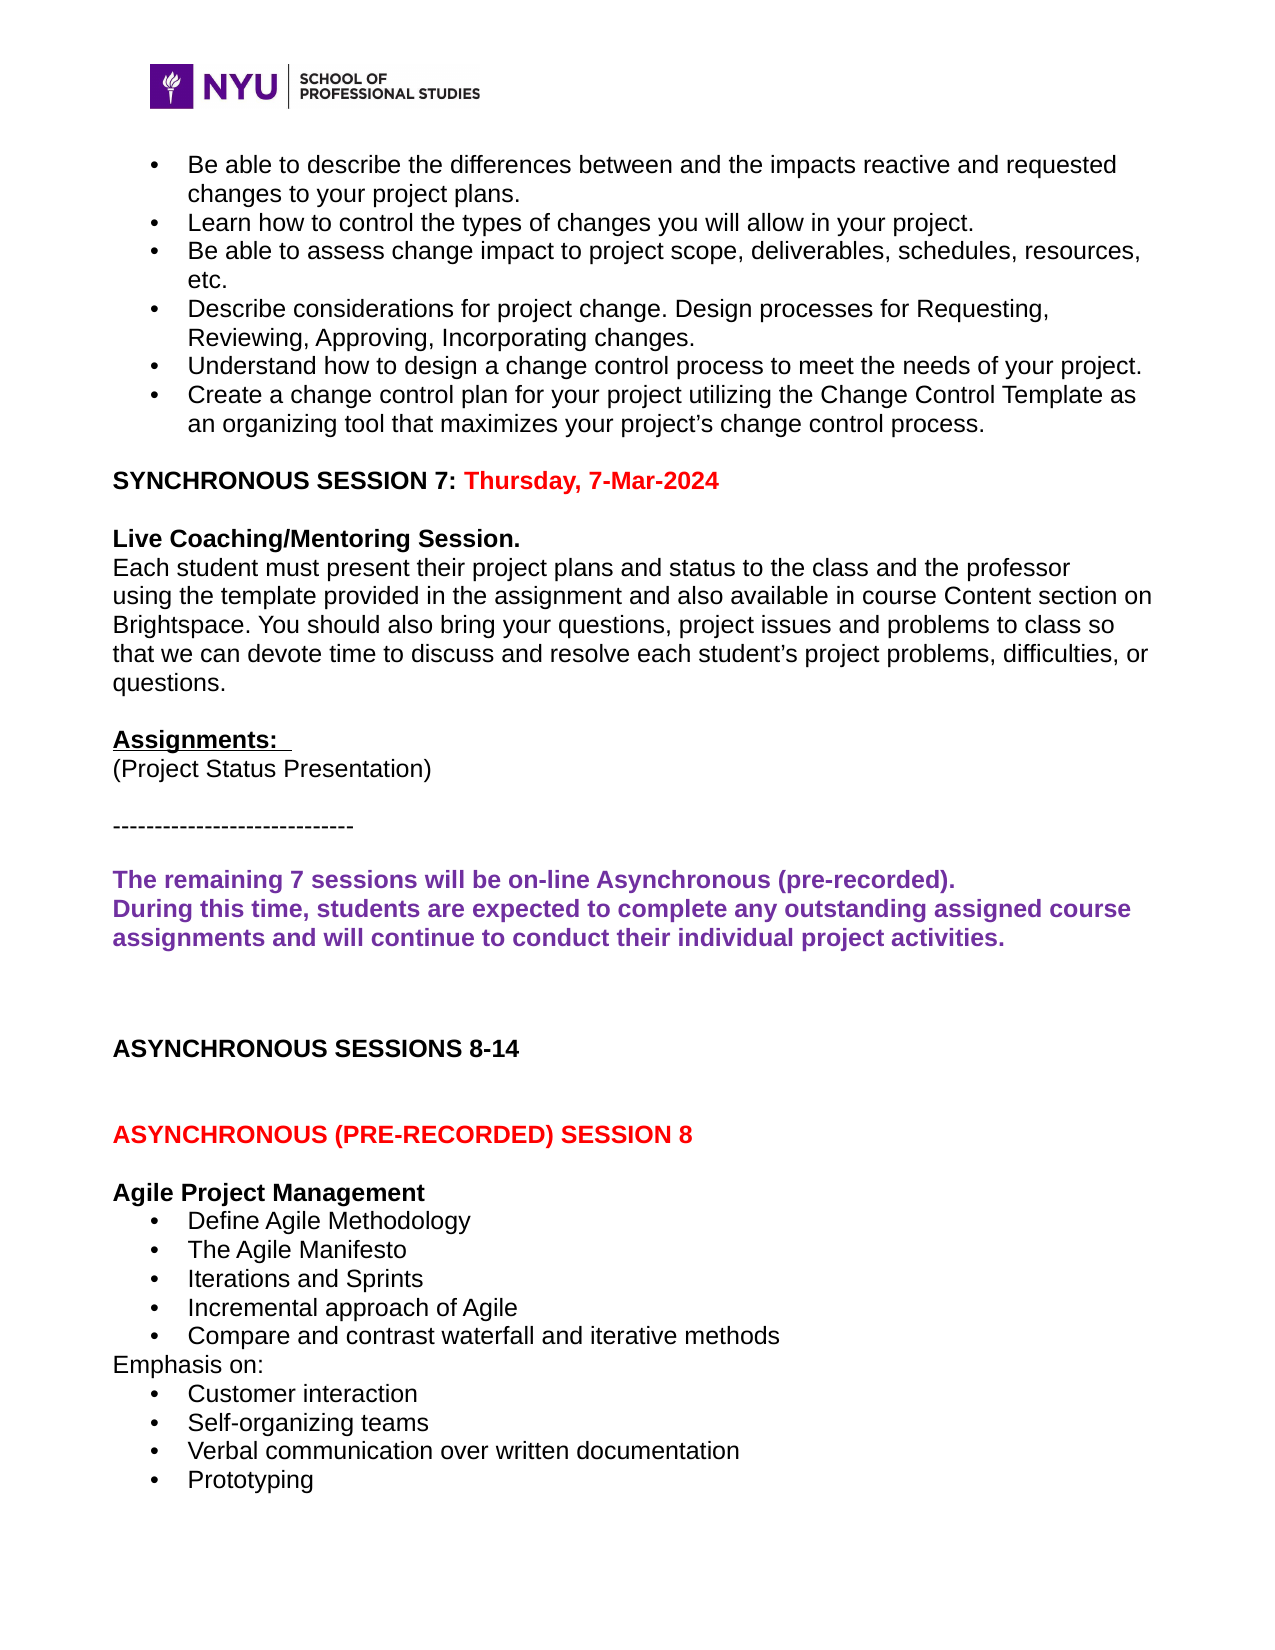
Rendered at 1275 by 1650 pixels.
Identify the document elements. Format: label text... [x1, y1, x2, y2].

list Be able to assess change impact to project scope, deliverables, schedules, resources, etc. [150, 236, 1162, 294]
text Agile Project Management [112, 1177, 1162, 1206]
text SYNCHRONOUS SESSION 7: Thursday, 7-Mar-2024 [112, 466, 1162, 495]
list Learn how to control the types of changes you will allow in your project. [150, 207, 1162, 236]
list Describe considerations for project change. Design processes for Requesting, Reviewing, Approving, Incorporating changes. [150, 294, 1162, 351]
list Verbal communication over written documentation [150, 1436, 1162, 1465]
text ASYNCHRONOUS (PRE-RECORDED) SESSION 8 [112, 1120, 1162, 1149]
text using the template provided in the assignment and also available in course Content section on Brightspace. You should also bring your questions, project issues and problems to class so that we can devote time to discuss and resolve each student’s project problems, difficulties, or questions. [112, 581, 1162, 696]
list Iterations and Sprints [150, 1264, 1162, 1292]
text ASYNCHRONOUS SESSIONS 8-14 [112, 1034, 1162, 1062]
list Self-organizing teams [150, 1407, 1162, 1436]
text (Project Status Presentation) [112, 754, 1162, 782]
text Live Coaching/Mentoring Session. [112, 524, 1162, 552]
text Assignments: [112, 725, 1162, 754]
list Incremental approach of Agile [150, 1292, 1162, 1321]
text Emphasis on: [112, 1350, 1162, 1379]
list Prototyping [150, 1465, 1162, 1494]
list The Agile Manifesto [150, 1235, 1162, 1264]
list Customer interaction [150, 1379, 1162, 1407]
text The remaining 7 sessions will be on-line Asynchronous (pre-recorded). During this time, students are expected to complete any outstanding assigned course assignments and will continue to conduct their individual project activities. [112, 865, 1162, 951]
text Each student must present their project plans and status to the class and the professor [112, 552, 1162, 581]
list Define Agile Methodology [150, 1206, 1162, 1235]
list Be able to describe the differences between and the impacts reactive and requested changes to your project plans. [150, 150, 1162, 207]
text ----------------------------- [112, 811, 1162, 840]
picture [150, 64, 480, 109]
list Understand how to design a change control process to meet the needs of your project. [150, 351, 1162, 380]
list Create a change control plan for your project utilizing the Change Control Template as an organizing tool that maximizes your project’s change control process. [150, 380, 1162, 437]
list Compare and contrast waterfall and iterative methods [150, 1321, 1162, 1350]
